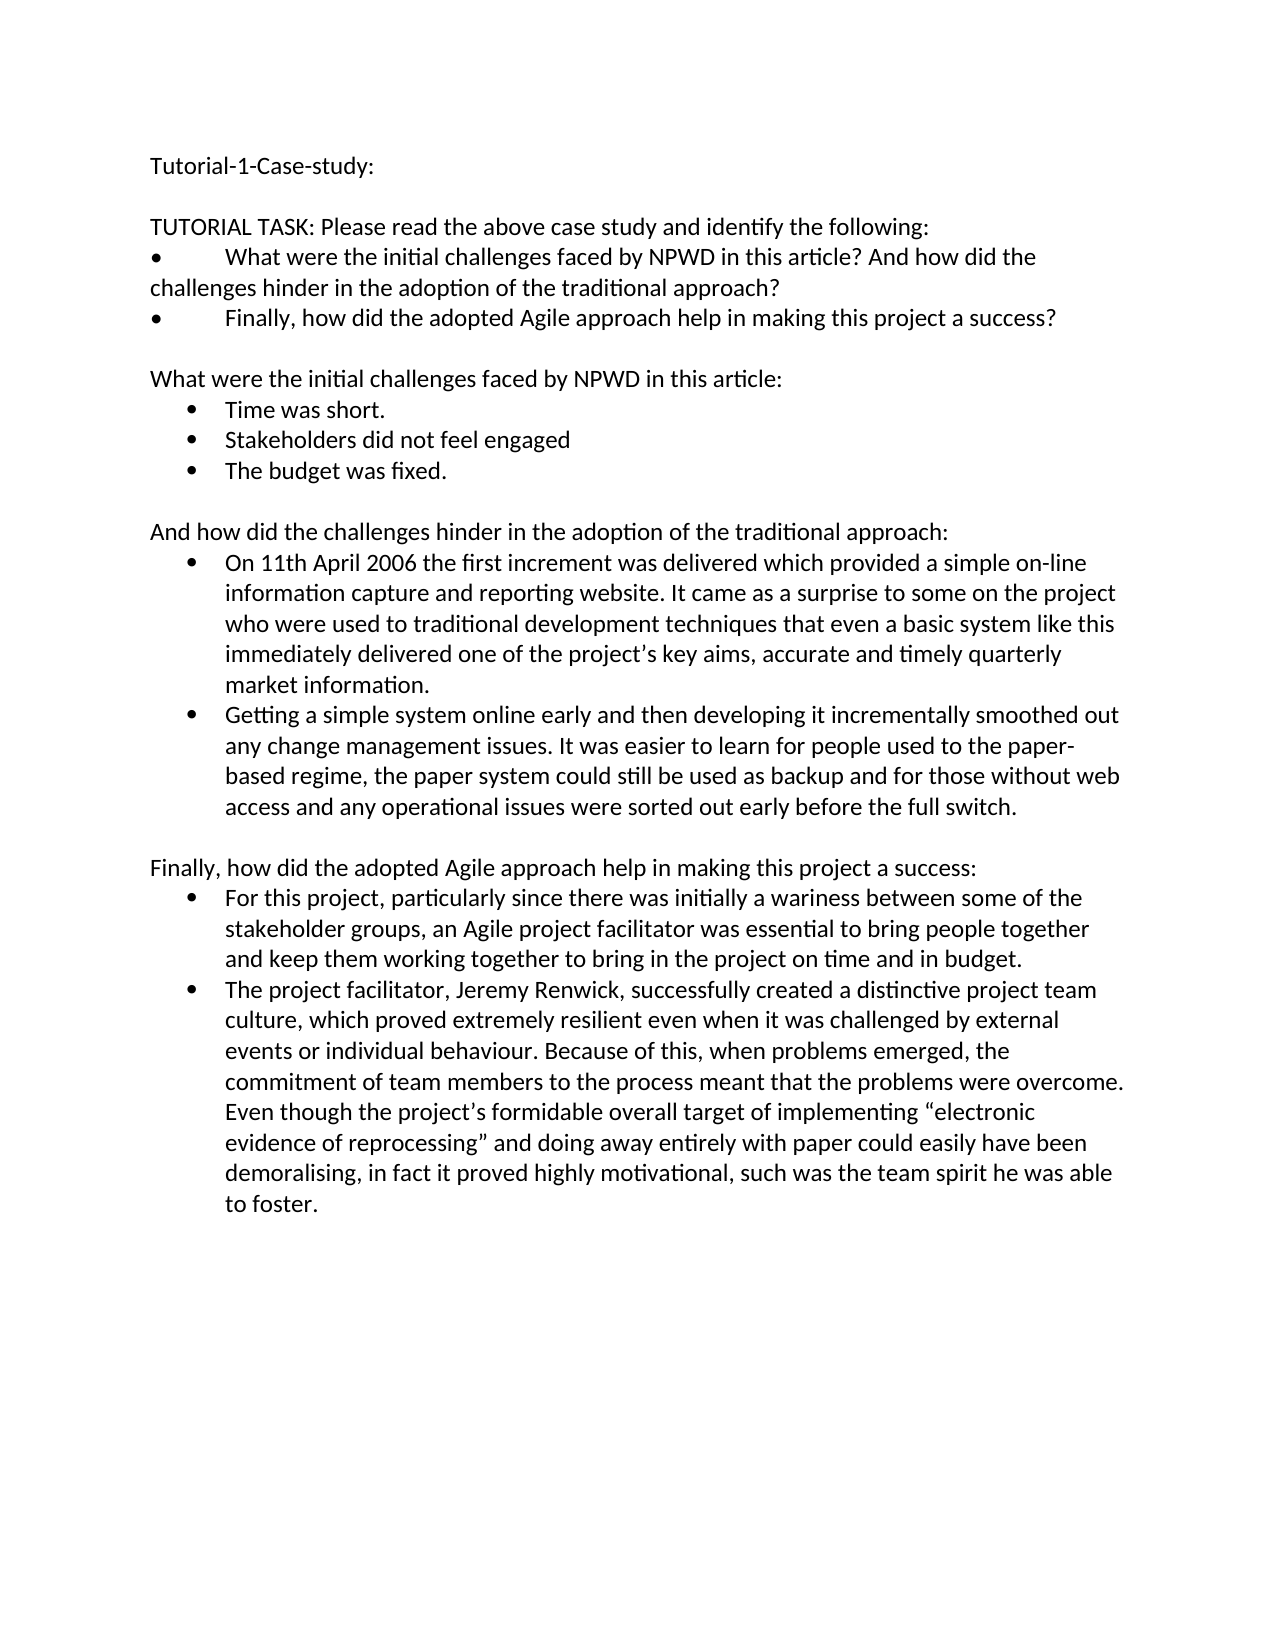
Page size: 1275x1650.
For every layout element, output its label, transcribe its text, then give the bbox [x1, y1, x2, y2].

text TUTORIAL TASK: Please read the above case study and identify the following: [150, 211, 1125, 242]
list Getting a simple system online early and then developing it incrementally smoothed out any change management issues. It was easier to learn for people used to the paper-based regime, the paper system could still be used as backup and for those without web access and any operational issues were sorted out early before the full switch. [187, 699, 1125, 821]
list Stakeholders did not feel engaged [187, 425, 1125, 455]
list Time was short. [187, 394, 1125, 425]
list On 11th April 2006 the first increment was delivered which provided a simple on-line information capture and reporting website. It came as a surprise to some on the project who were used to traditional development techniques that even a basic system like this immediately delivered one of the project’s key aims, accurate and timely quarterly market information. [187, 547, 1125, 699]
text What were the initial challenges faced by NPWD in this article: [150, 364, 1125, 394]
text • Finally, how did the adopted Agile approach help in making this project a success? [150, 303, 1125, 333]
list For this project, particularly since there was initially a wariness between some of the stakeholder groups, an Agile project facilitator was essential to bring people together and keep them working together to bring in the project on time and in budget. [187, 882, 1125, 974]
list The project facilitator, Jeremy Renwick, successfully created a distinctive project team culture, which proved extremely resilient even when it was challenged by external events or individual behaviour. Because of this, when problems emerged, the commitment of team members to the process meant that the problems were overcome. Even though the project’s formidable overall target of implementing “electronic evidence of reprocessing” and doing away entirely with paper could easily have been demoralising, in fact it proved highly motivational, such was the team spirit he was able to foster. [187, 974, 1125, 1218]
text Tutorial-1-Case-study: [150, 150, 1125, 181]
text Finally, how did the adopted Agile approach help in making this project a success: [150, 852, 1125, 882]
list The budget was fixed. [187, 455, 1125, 486]
text • What were the initial challenges faced by NPWD in this article? And how did the challenges hinder in the adoption of the traditional approach? [150, 242, 1125, 303]
text And how did the challenges hinder in the adoption of the traditional approach: [150, 516, 1125, 547]
